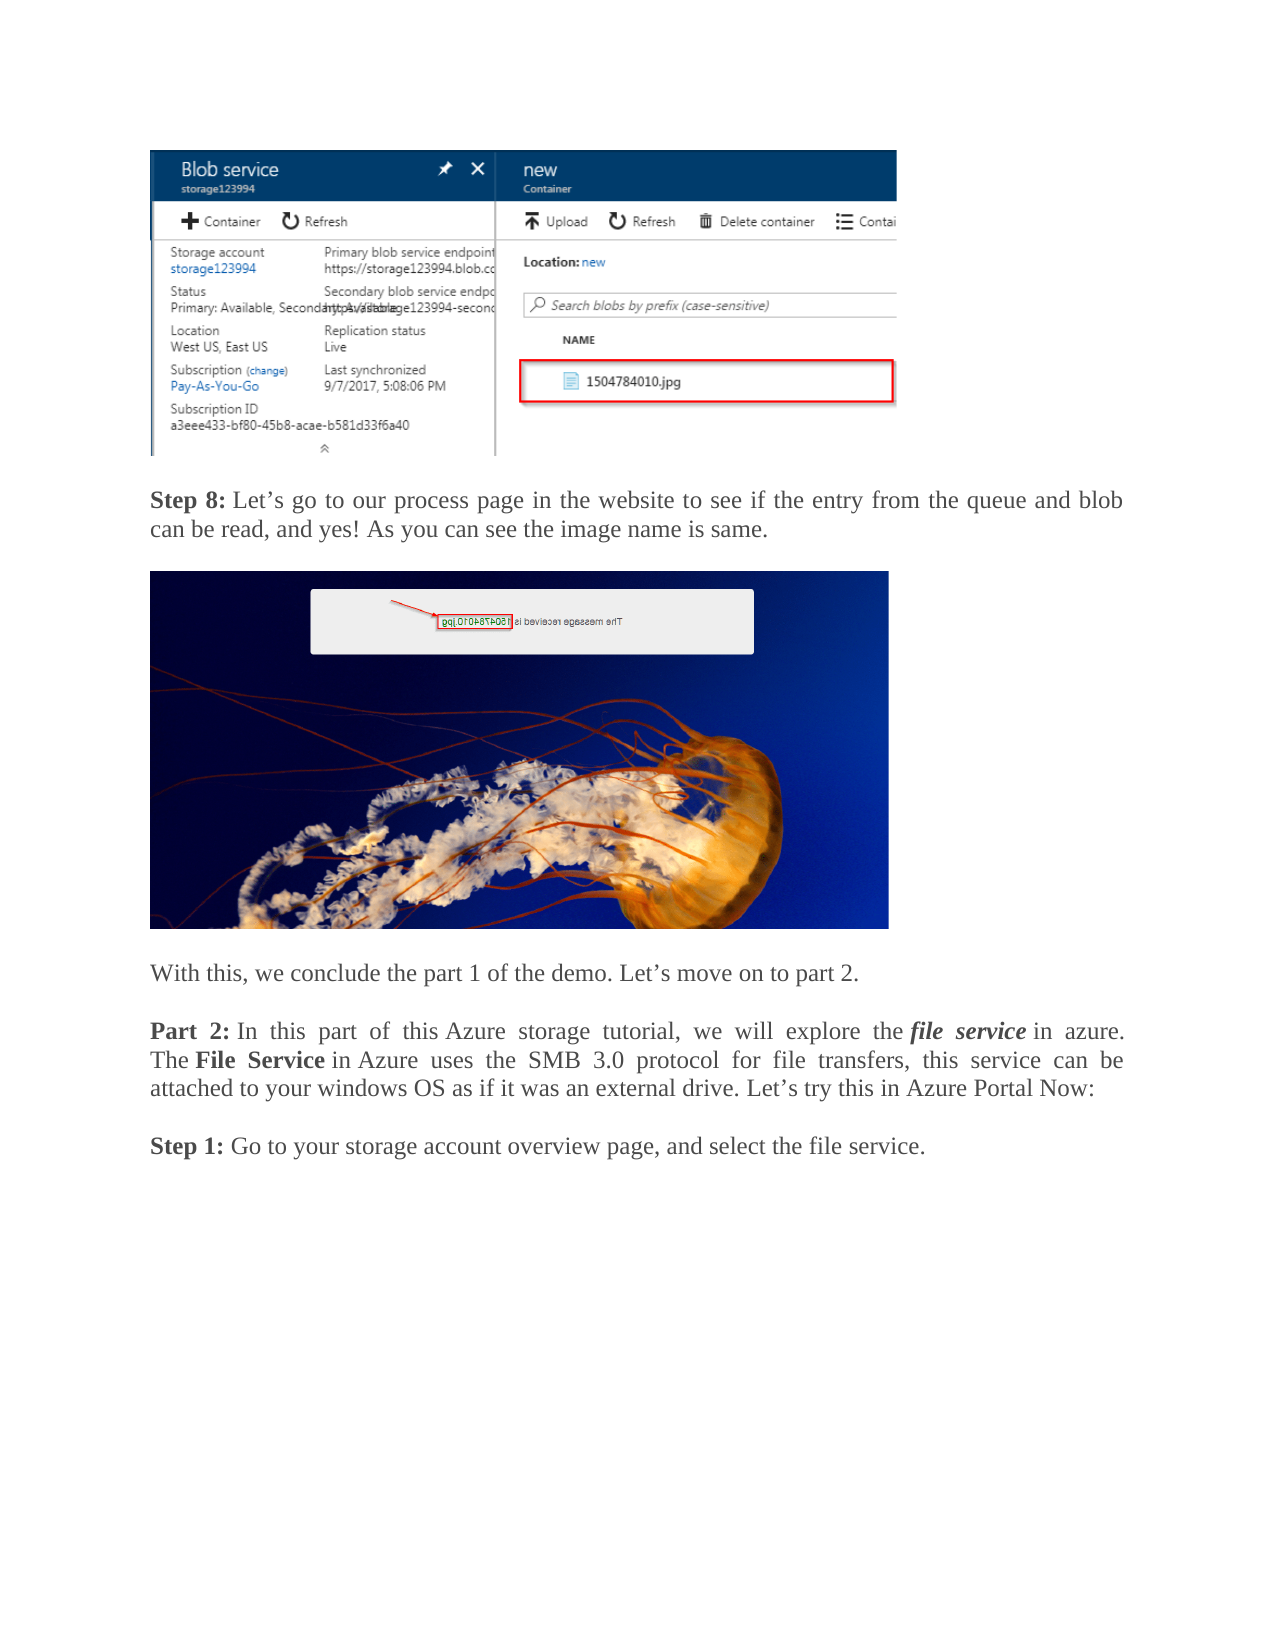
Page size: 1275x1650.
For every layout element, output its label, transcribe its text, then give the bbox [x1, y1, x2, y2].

text With this, we conclude the part 1 of the demo. Let’s move on to part 2. [150, 958, 1125, 987]
text Part 2: In this part of this Azure storage tutorial, we will explore the file service in azure. The File Service in Azure uses the SMB 3.0 protocol for file transfers, this service can be attached to your windows OS as if it was an external drive. Let’s try this in Azure Portal Now: [150, 1016, 1125, 1102]
picture [150, 571, 889, 929]
picture [150, 150, 897, 456]
text Step 8: Let’s go to our process page in the website to see if the entry from the queue and blob can be read, and yes! As you can see the image name is same. [150, 485, 1125, 542]
text Step 1: Go to your storage account overview page, and select the file service. [150, 1131, 1125, 1160]
